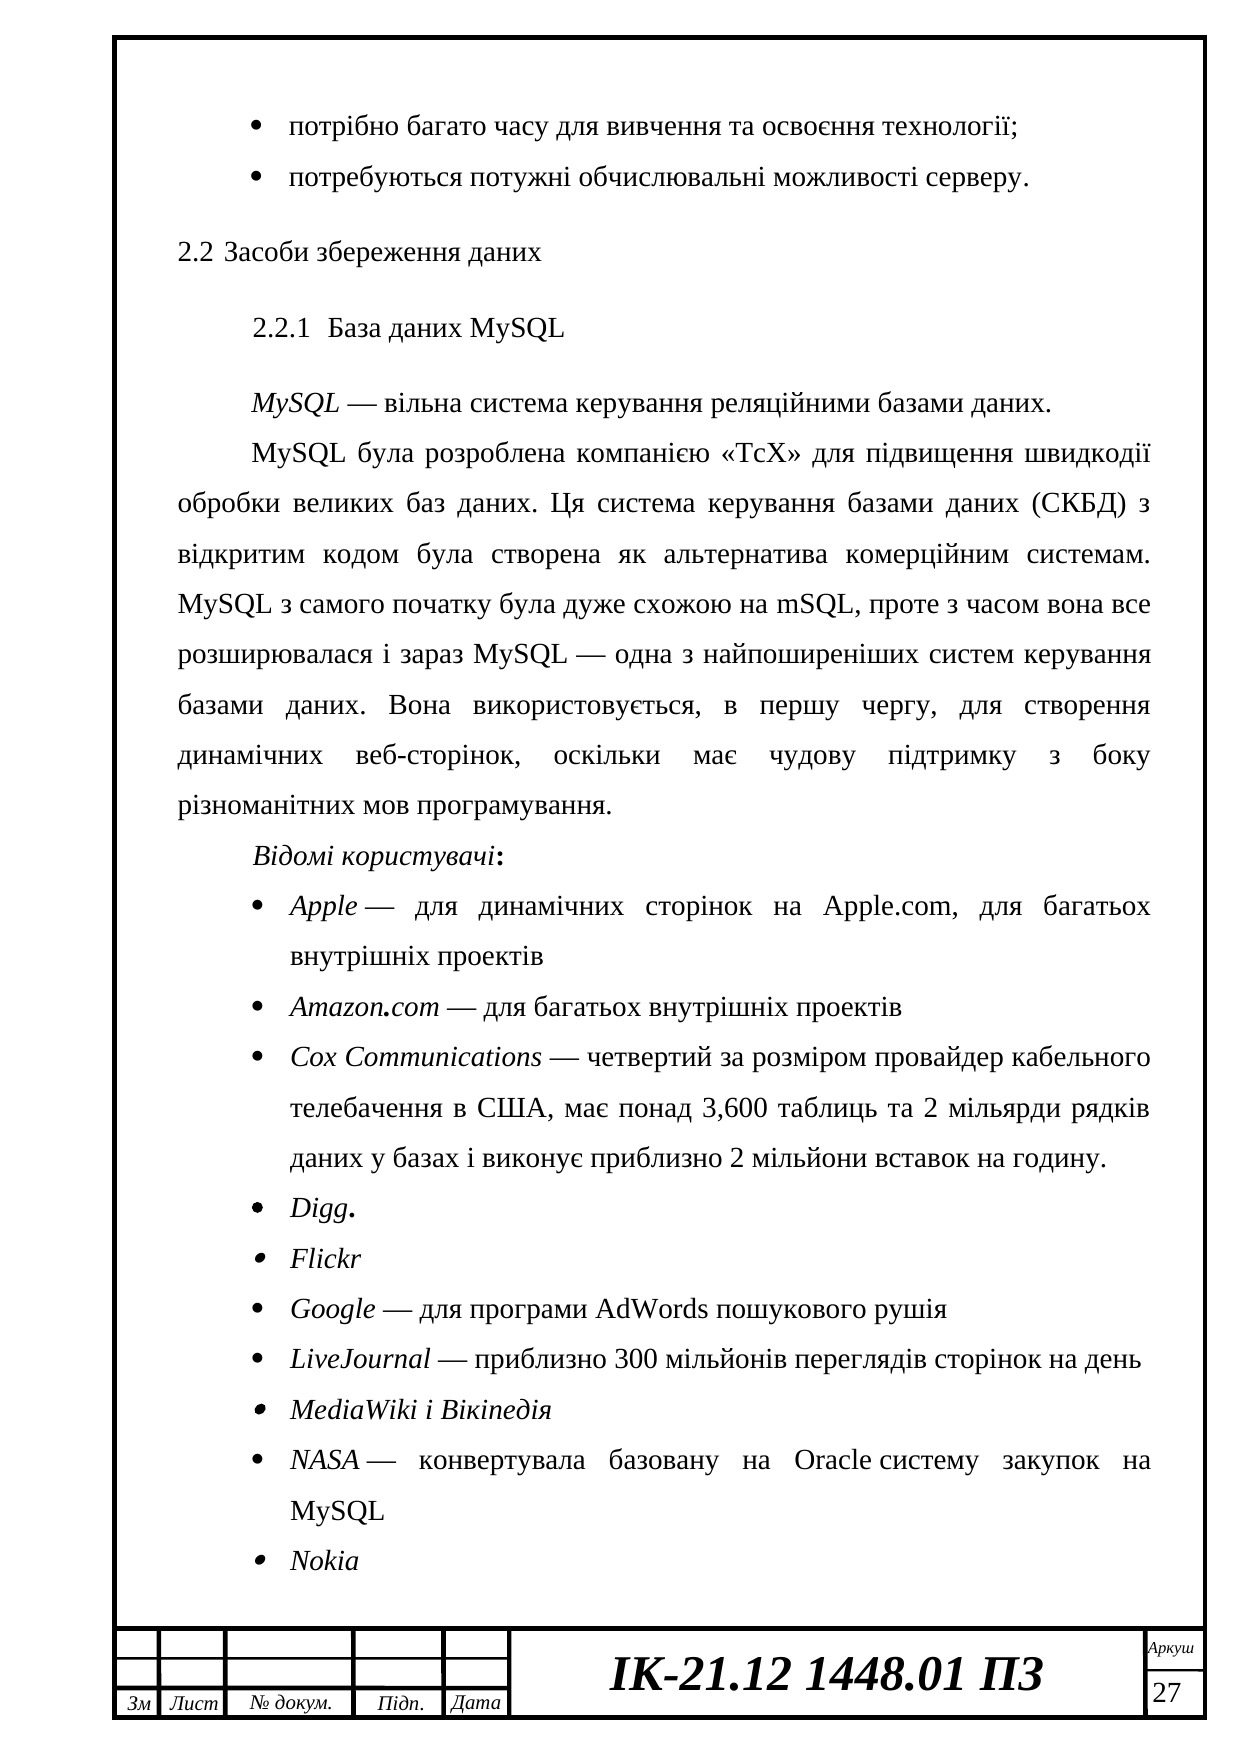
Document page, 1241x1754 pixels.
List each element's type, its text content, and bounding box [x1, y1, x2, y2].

text MySQL була розроблена компанією «ТсХ» для підвищення швидкодії обробки великих баз даних. Ця система керування базами даних (СКБД) з відкритим кодом була створена як альтернатива комерційним системам. MySQL з самого початку була дуже схожою на mSQL, проте з часом вона все розширювалася і зараз MySQL — одна з найпоширеніших систем керування базами даних. Вона використовується, в першу чергу, для створення динамічних веб-сторінок, оскільки має чудову підтримку з боку різноманітних мов програмування. [177, 435, 1152, 821]
subtitle Засоби збереження даних [177, 234, 1152, 268]
list Cox Communications — четвертий за розміром провайдер кабельного телебачення в США, має понад 3,600 таблиць та 2 мільярди рядків даних у базах і виконує приблизно 2 мільйони вставок на годину. [252, 1039, 1152, 1173]
list Flickr [252, 1241, 1152, 1274]
list Amazon.com — для багатьох внутрішніх проектів [252, 989, 1152, 1022]
list LiveJournal — приблизно 300 мільйонів переглядів сторінок на день [252, 1342, 1152, 1375]
list потрібно багато часу для вивчення та освоєння технології; [251, 108, 1152, 142]
list Nokia [252, 1543, 1152, 1577]
list Digg. [252, 1190, 1152, 1224]
list NASA — конвертувала базовану на Oracle систему закупок на MySQL [252, 1442, 1152, 1526]
text Відомі користувачі: [177, 838, 1152, 871]
list Google — для програми AdWords пошукового рушія [252, 1291, 1152, 1325]
text MySQL — вільна система керування реляційними базами даних. [177, 385, 1152, 418]
list Apple — для динамічних сторінок на Apple.com, для багатьох внутрішніх проектів [252, 888, 1152, 972]
subtitle База даних MySQL [177, 310, 1152, 343]
list MediaWiki і Вікіпедія [252, 1392, 1152, 1426]
list потребуються потужні обчислювальні можливості серверу. [251, 159, 1152, 193]
